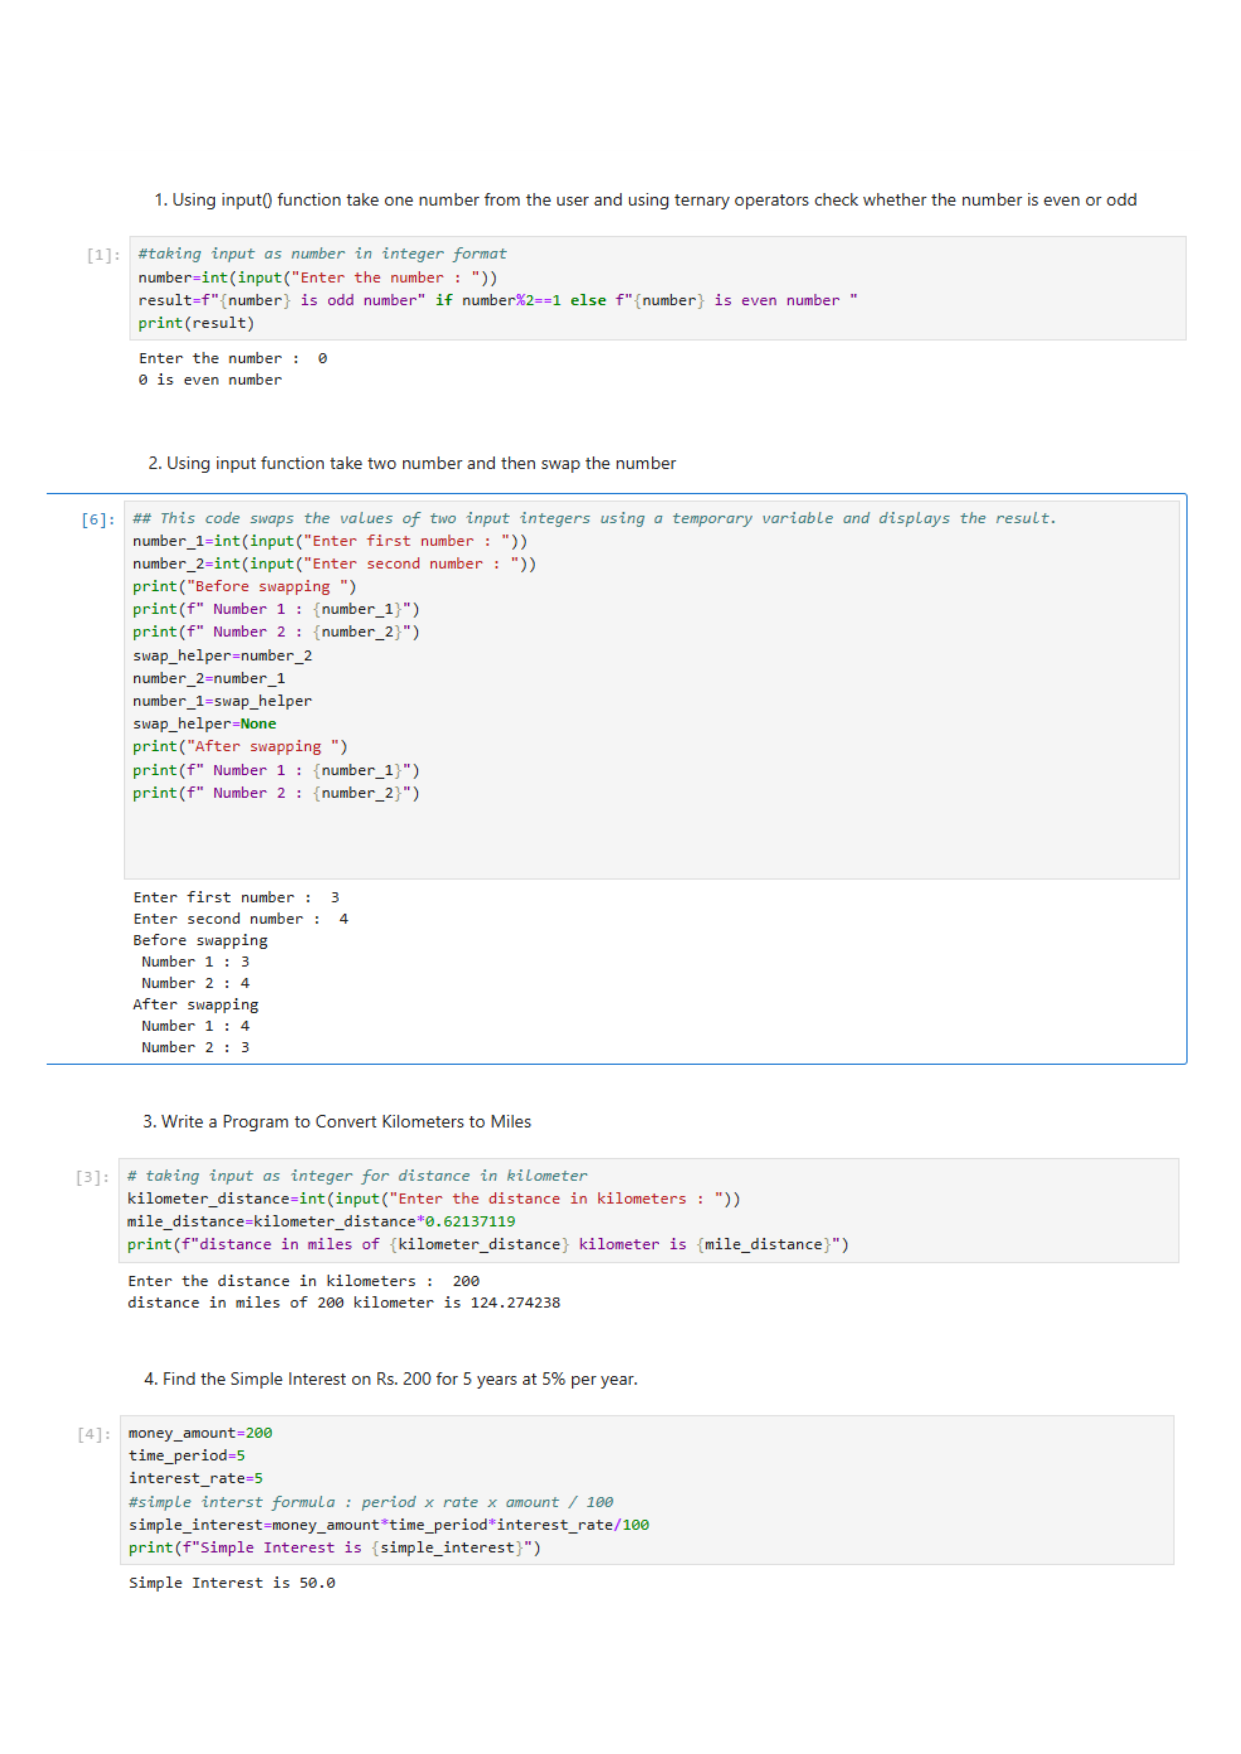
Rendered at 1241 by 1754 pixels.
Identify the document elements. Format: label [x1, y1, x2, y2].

picture [17, 1361, 1185, 1598]
picture [25, 1101, 1191, 1342]
picture [46, 450, 1194, 1070]
picture [20, 150, 1202, 410]
